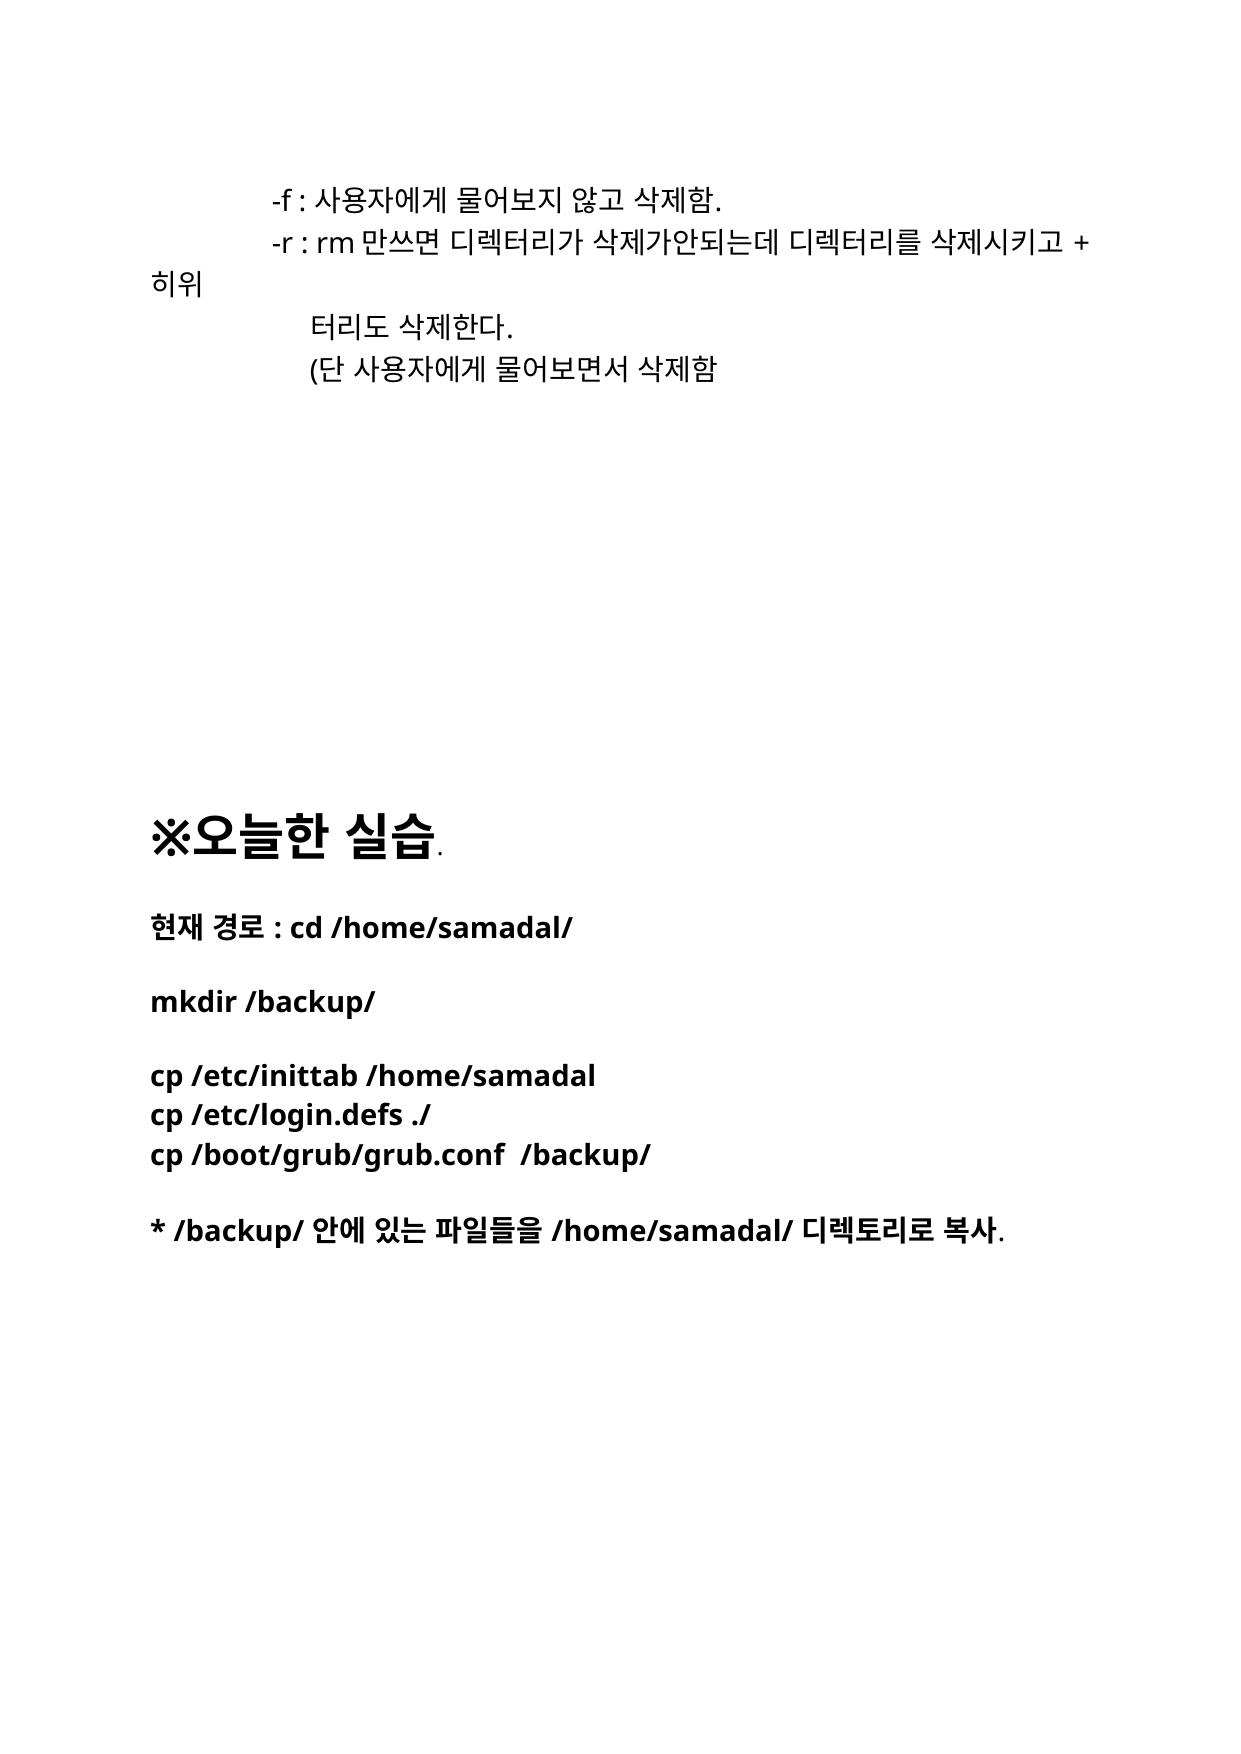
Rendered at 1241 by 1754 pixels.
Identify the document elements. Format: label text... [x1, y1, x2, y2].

text cp /boot/grub/grub.conf /backup/ [150, 1134, 1090, 1174]
text cp /etc/login.defs ./ [150, 1094, 1090, 1134]
text 터리도 삭제한다. [150, 304, 1090, 347]
text 현재 경로 : cd /home/samadal/ [150, 904, 1090, 947]
text (단 사용자에게 물어보면서 삭제함 [150, 347, 1090, 389]
text -r : rm만쓰면 디렉터리가 삭제가안되는데 디렉터리를 삭제시키고 + 히위 [150, 219, 1090, 304]
text cp /etc/inittab /home/samadal [150, 1055, 1090, 1094]
text * /backup/ 안에 있는 파일들을 /home/samadal/ 디렉토리로 복사. [150, 1208, 1090, 1250]
text mkdir /backup/ [150, 981, 1090, 1021]
text -f : 사용자에게 물어보지 않고 삭제함. [150, 177, 1090, 219]
text ※오늘한 실습. [150, 798, 1090, 871]
